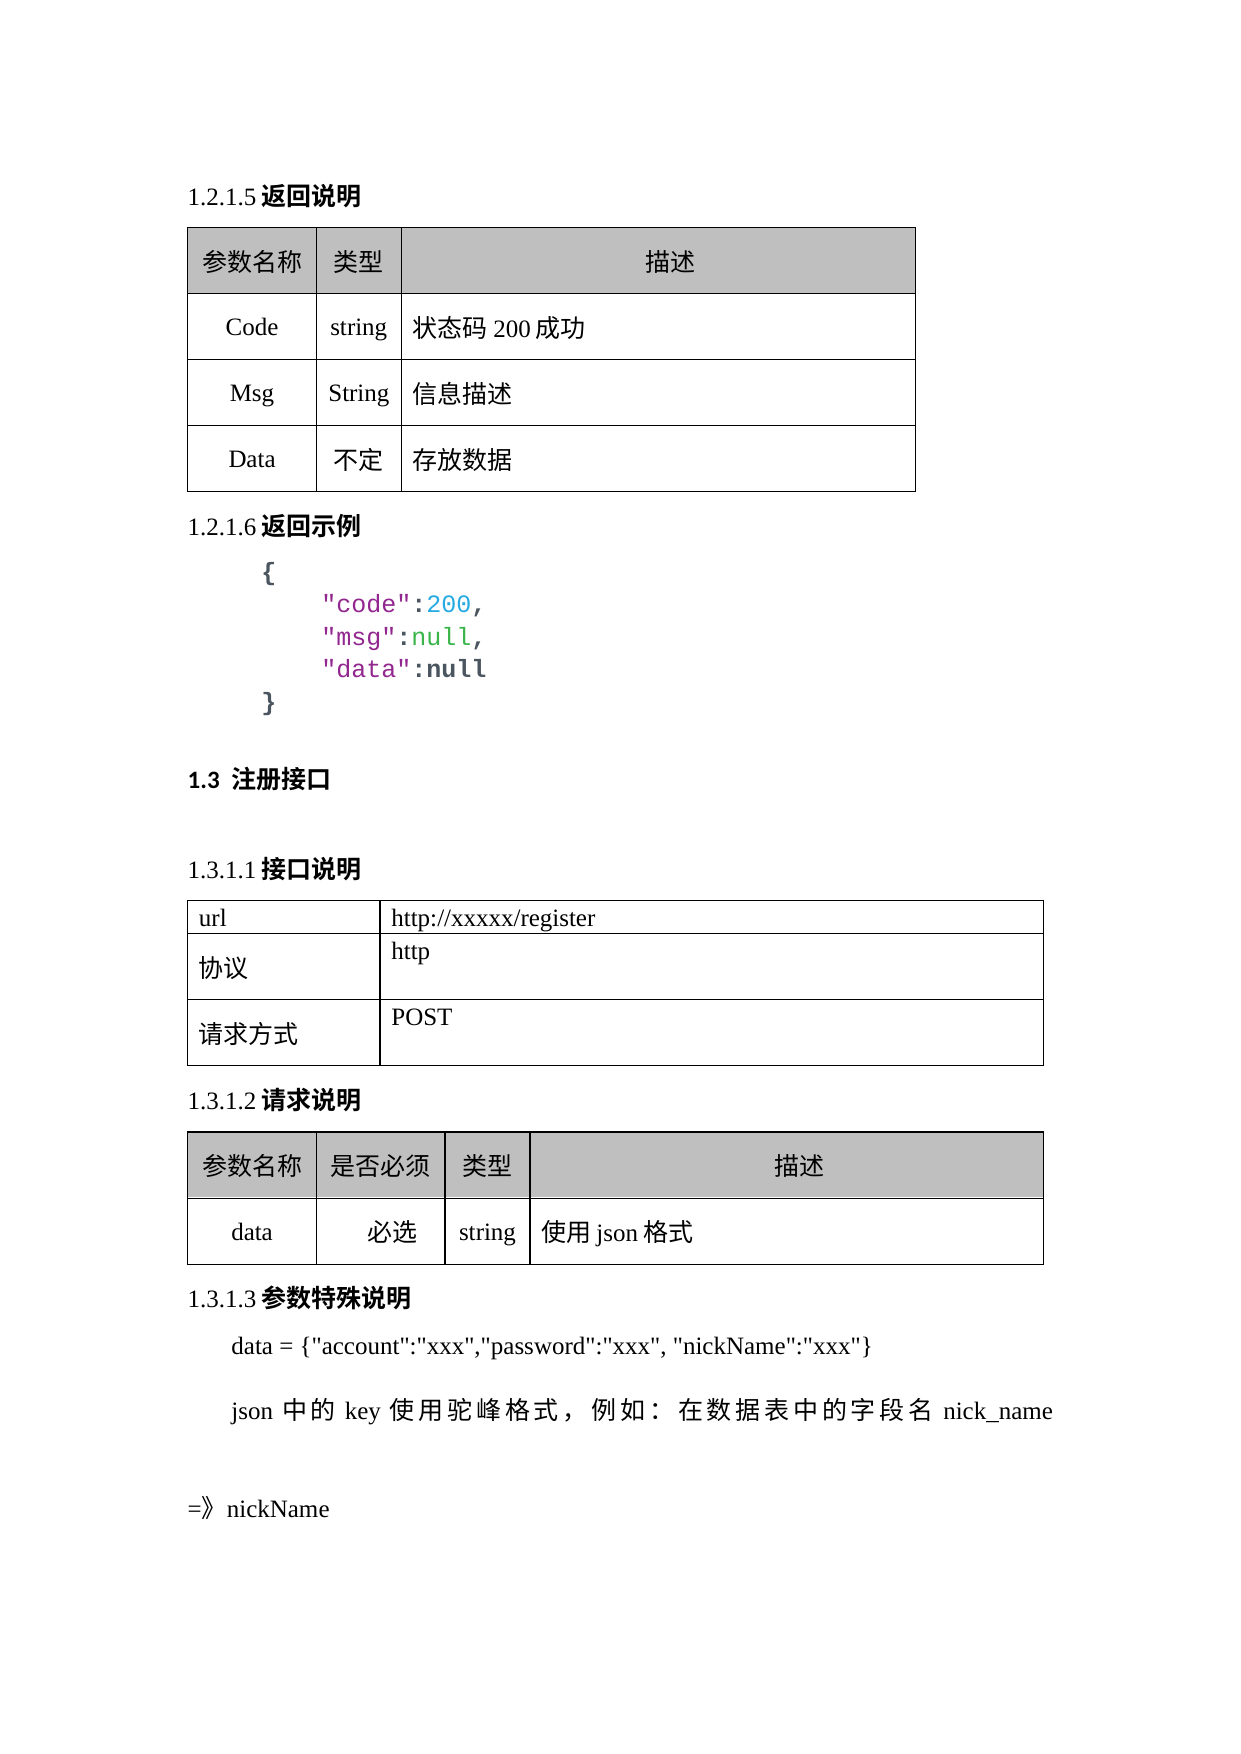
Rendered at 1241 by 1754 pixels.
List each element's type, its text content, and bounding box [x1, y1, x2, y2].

table_cell 必选 [317, 1199, 444, 1263]
table_cell 状态码 200成功 [402, 294, 915, 359]
text data = {"account":"xxx","password":"xxx", "nickName":"xxx"} [187, 1329, 1053, 1362]
table_header 描述 [531, 1133, 1043, 1197]
table_cell data [188, 1199, 316, 1263]
table_cell 使用json格式 [531, 1199, 1043, 1263]
table_cell POST [381, 1000, 1043, 1065]
table_cell Code [188, 294, 316, 359]
table_cell Msg [188, 360, 316, 425]
table_cell 请求方式 [188, 1000, 379, 1065]
table_header http://xxxxx/register [381, 901, 1043, 933]
table_header 描述 [402, 228, 915, 293]
table_cell 存放数据 [402, 426, 915, 491]
list 接口说明 [187, 835, 1053, 900]
table_header url [188, 901, 379, 933]
table_cell Data [188, 426, 316, 491]
table_header 类型 [446, 1133, 529, 1197]
table_cell String [317, 360, 401, 425]
table_header 参数名称 [188, 228, 316, 293]
text json中的key使用驼峰格式，例如：在数据表中的字段名nick_name =》nickName [187, 1376, 1053, 1539]
table_cell 协议 [188, 934, 379, 999]
table_cell 信息描述 [402, 360, 915, 425]
text 返回说明 [187, 162, 1053, 227]
list { "code":200, "msg":null, "data":null } [261, 557, 1053, 720]
text 返回示例 [187, 492, 1053, 557]
table_cell string [446, 1199, 529, 1263]
list 注册接口 [187, 745, 1053, 810]
table_cell string [317, 294, 401, 359]
table_header 类型 [317, 228, 401, 293]
table_cell http [381, 934, 1043, 999]
table_header 是否必须 [317, 1133, 444, 1197]
table_cell 不定 [317, 426, 401, 491]
text 请求说明 [187, 1066, 1053, 1131]
text 参数特殊说明 [187, 1264, 1053, 1329]
table_header 参数名称 [188, 1133, 316, 1197]
